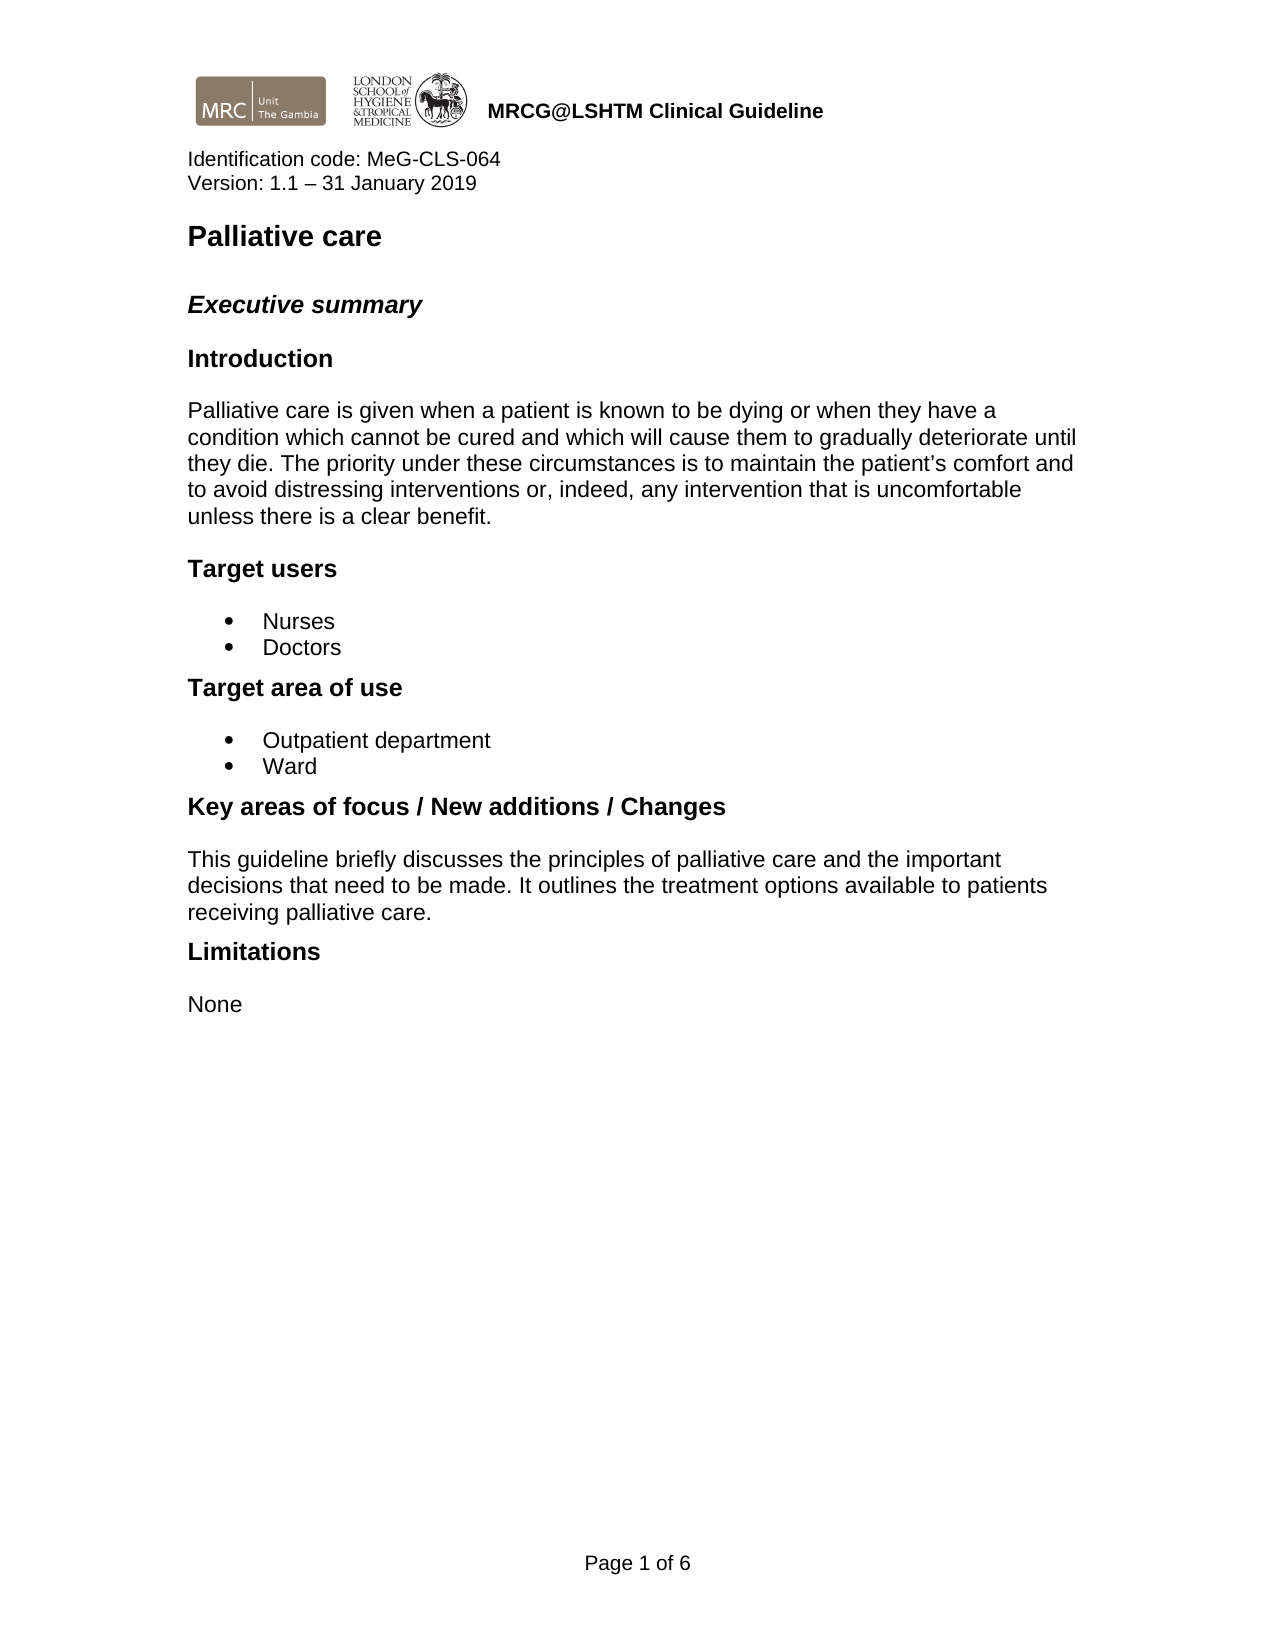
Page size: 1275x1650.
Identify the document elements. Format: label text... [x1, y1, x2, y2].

subtitle Limitations [187, 937, 1087, 966]
subtitle Executive summary [187, 290, 1087, 318]
list Ward [225, 753, 1087, 779]
picture [146, 26, 517, 174]
subtitle Palliative care is given when a patient is known to be dying or when they have a condition which cannot be cured and which will cause them to gradually deteriorate until they die. The priority under these circumstances is to maintain the patient’s comfort and to avoid distressing interventions or, indeed, any intervention that is uncomfortable unless there is a clear benefit. [187, 397, 1087, 529]
subtitle Palliative care [187, 219, 1087, 252]
list Nurses [225, 608, 1087, 634]
text None [187, 991, 1087, 1017]
subtitle Introduction [187, 343, 1087, 372]
subtitle Target users [187, 554, 1087, 583]
text This guideline briefly discusses the principles of palliative care and the important decisions that need to be made. It outlines the treatment options available to patients receiving palliative care. [187, 846, 1087, 925]
list Outpatient department [225, 727, 1087, 753]
subtitle Key areas of focus / New additions / Changes [187, 792, 1087, 821]
subtitle Target area of use [187, 673, 1087, 702]
list Doctors [225, 634, 1087, 661]
